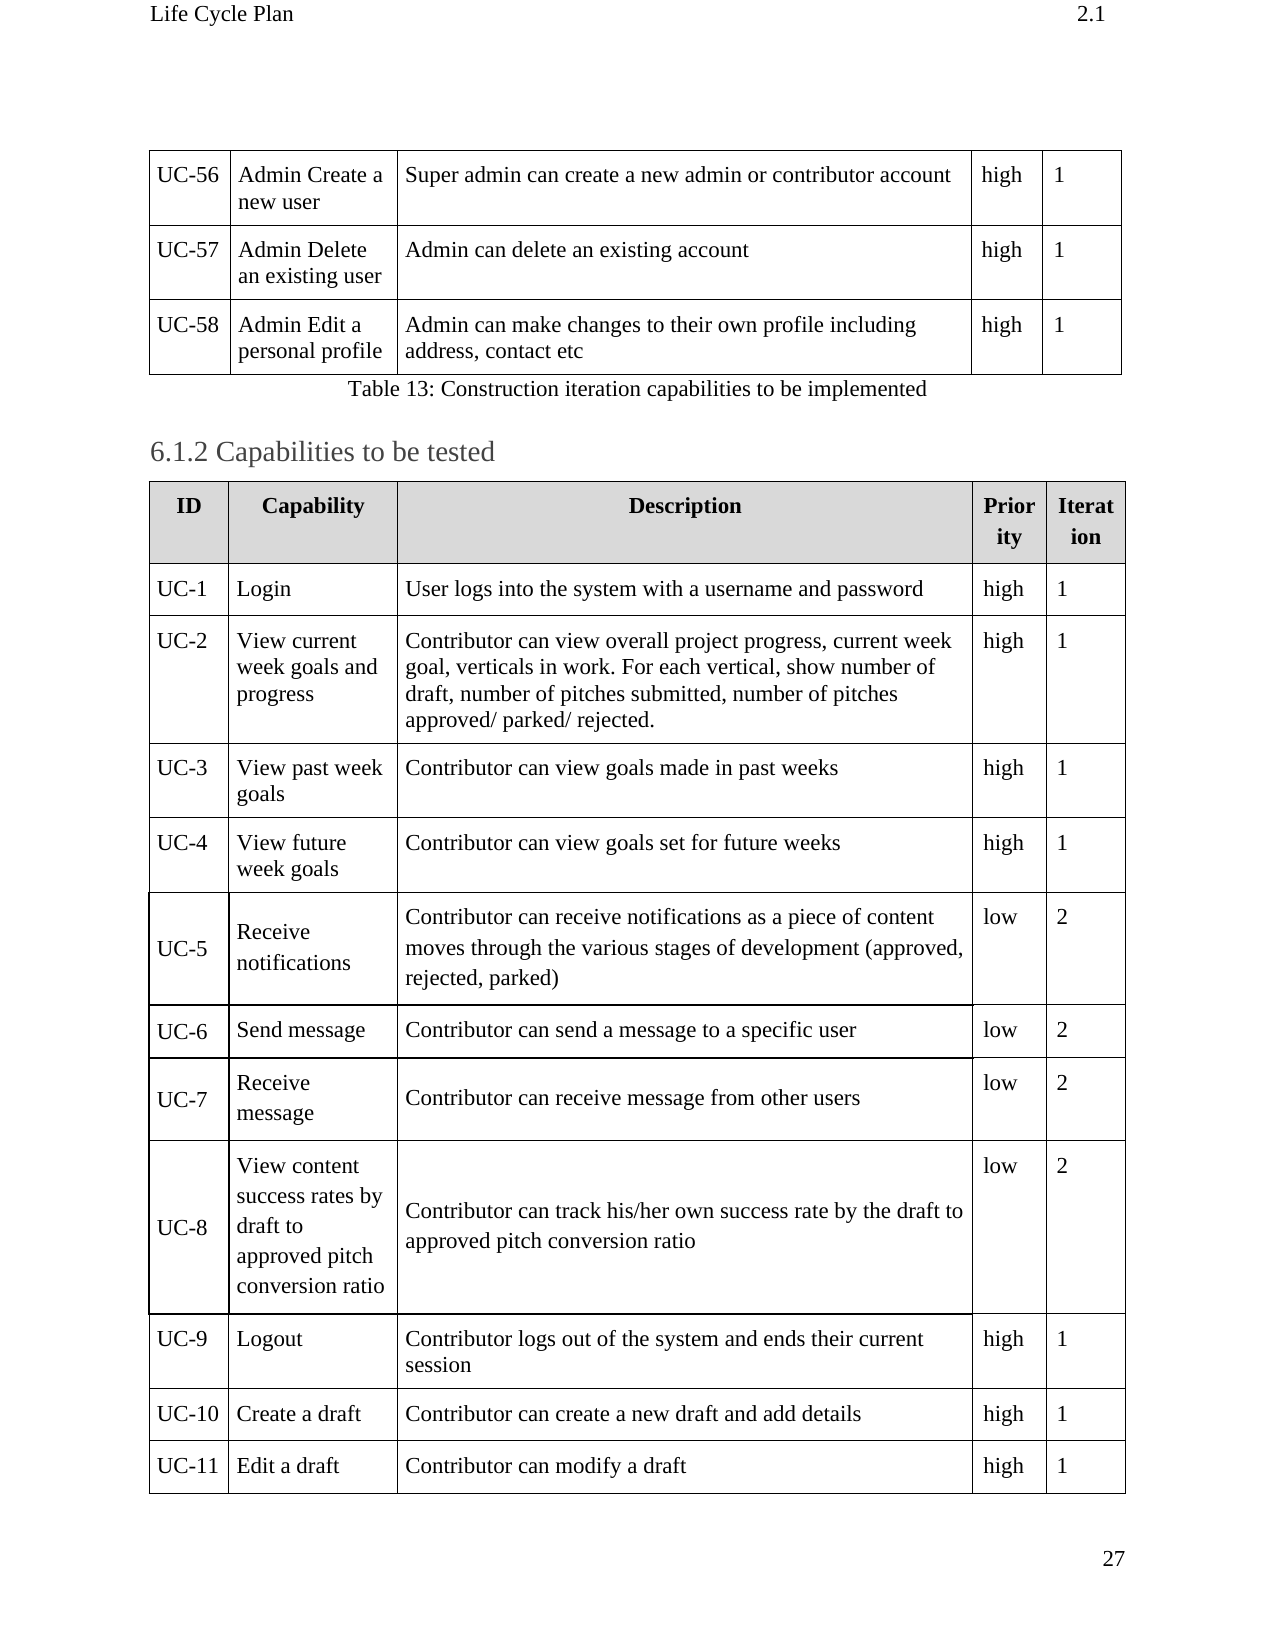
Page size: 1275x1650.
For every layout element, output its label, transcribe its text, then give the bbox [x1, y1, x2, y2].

table_cell 2 [1047, 1058, 1125, 1140]
table_cell high [973, 616, 1046, 743]
table_cell high [973, 1314, 1046, 1388]
table_cell UC-57 [150, 226, 230, 299]
table_cell UC-9 [150, 1315, 228, 1388]
table_cell Create a draft [229, 1389, 397, 1440]
table_cell low [973, 893, 1046, 1004]
table_cell View future week goals [229, 818, 397, 892]
table_cell Super admin can create a new admin or contributor account [398, 151, 971, 224]
table_cell UC-2 [150, 616, 228, 743]
table_cell low [973, 1141, 1046, 1313]
table_cell high [973, 1441, 1046, 1492]
table_header Iteration [1047, 482, 1125, 563]
table_cell 1 [1047, 1314, 1125, 1388]
table_cell Admin Create a new user [231, 151, 397, 224]
table_cell 1 [1047, 564, 1125, 615]
table_cell 1 [1047, 616, 1125, 743]
table_cell Contributor can view goals set for future weeks [398, 818, 972, 892]
table_cell high [973, 744, 1046, 817]
table_cell View current week goals and progress [229, 616, 397, 743]
table_cell 1 [1043, 300, 1121, 374]
table_cell 1 [1043, 151, 1121, 224]
table_cell 1 [1047, 744, 1125, 817]
table_cell Receive notifications [230, 893, 397, 1004]
table_cell high [973, 818, 1046, 892]
table_cell 1 [1047, 818, 1125, 892]
table_cell Contributor can view goals made in past weeks [398, 744, 972, 817]
table_cell Contributor can receive notifications as a piece of content moves through the various stages of development (approved, rejected, parked) [398, 893, 972, 1004]
table_cell UC-5 [150, 893, 228, 1004]
table_cell Contributor can create a new draft and add details [398, 1389, 972, 1440]
table_cell UC-10 [150, 1389, 228, 1440]
table_cell UC-6 [150, 1006, 228, 1057]
table_header Description [398, 482, 972, 563]
table_cell Contributor can view overall project progress, current week goal, verticals in work. For each vertical, show number of draft, number of pitches submitted, number of pitches approved/ parked/ rejected. [398, 616, 972, 743]
table_cell User logs into the system with a username and password [398, 564, 972, 615]
table_header ID [150, 482, 228, 563]
table_cell Edit a draft [229, 1441, 397, 1492]
table_cell 2 [1047, 1005, 1125, 1057]
table_cell high [972, 226, 1042, 299]
table_cell View past week goals [229, 744, 397, 817]
table_cell Contributor can track his/her own success rate by the draft to approved pitch conversion ratio [398, 1141, 972, 1313]
table_cell Contributor can send a message to a specific user [398, 1006, 972, 1057]
table_cell Admin can make changes to their own profile including address, contact etc [398, 300, 971, 374]
table_cell UC-4 [150, 818, 228, 892]
table_cell UC-1 [150, 564, 228, 615]
table_cell Receive message [230, 1059, 397, 1140]
table_cell low [973, 1005, 1046, 1057]
table_cell Contributor can receive message from other users [398, 1059, 972, 1140]
table_header Capability [229, 482, 397, 563]
table_cell Send message [230, 1006, 397, 1057]
table_cell UC-3 [150, 744, 228, 817]
table_cell UC-7 [150, 1059, 228, 1140]
table_header Priority [973, 482, 1046, 563]
table_cell UC-58 [150, 300, 230, 374]
table_cell high [972, 151, 1042, 224]
table_cell 1 [1047, 1389, 1125, 1440]
table_cell 1 [1047, 1441, 1125, 1492]
table_cell UC-56 [150, 151, 230, 224]
table_cell Admin Edit a personal profile [231, 300, 397, 374]
table_cell high [973, 1389, 1046, 1440]
table_cell UC-8 [150, 1141, 228, 1313]
table_cell 1 [1043, 226, 1121, 299]
table_cell Admin Delete an existing user [231, 226, 397, 299]
table_cell high [973, 564, 1046, 615]
table_cell Contributor logs out of the system and ends their current session [398, 1315, 972, 1388]
table_cell Logout [229, 1315, 397, 1388]
table_cell high [972, 300, 1042, 374]
text Table 13: Construction iteration capabilities to be implemented [150, 375, 1125, 401]
subtitle 6.1.2 Capabilities to be tested [150, 434, 1125, 468]
table_cell View content success rates by draft to approved pitch conversion ratio [230, 1141, 397, 1313]
table_cell 2 [1047, 893, 1125, 1004]
table_cell Admin can delete an existing account [398, 226, 971, 299]
table_cell Contributor can modify a draft [398, 1441, 972, 1492]
table_cell 2 [1047, 1141, 1125, 1313]
table_cell Login [229, 564, 397, 615]
table_cell low [973, 1058, 1046, 1140]
table_cell UC-11 [150, 1441, 228, 1492]
